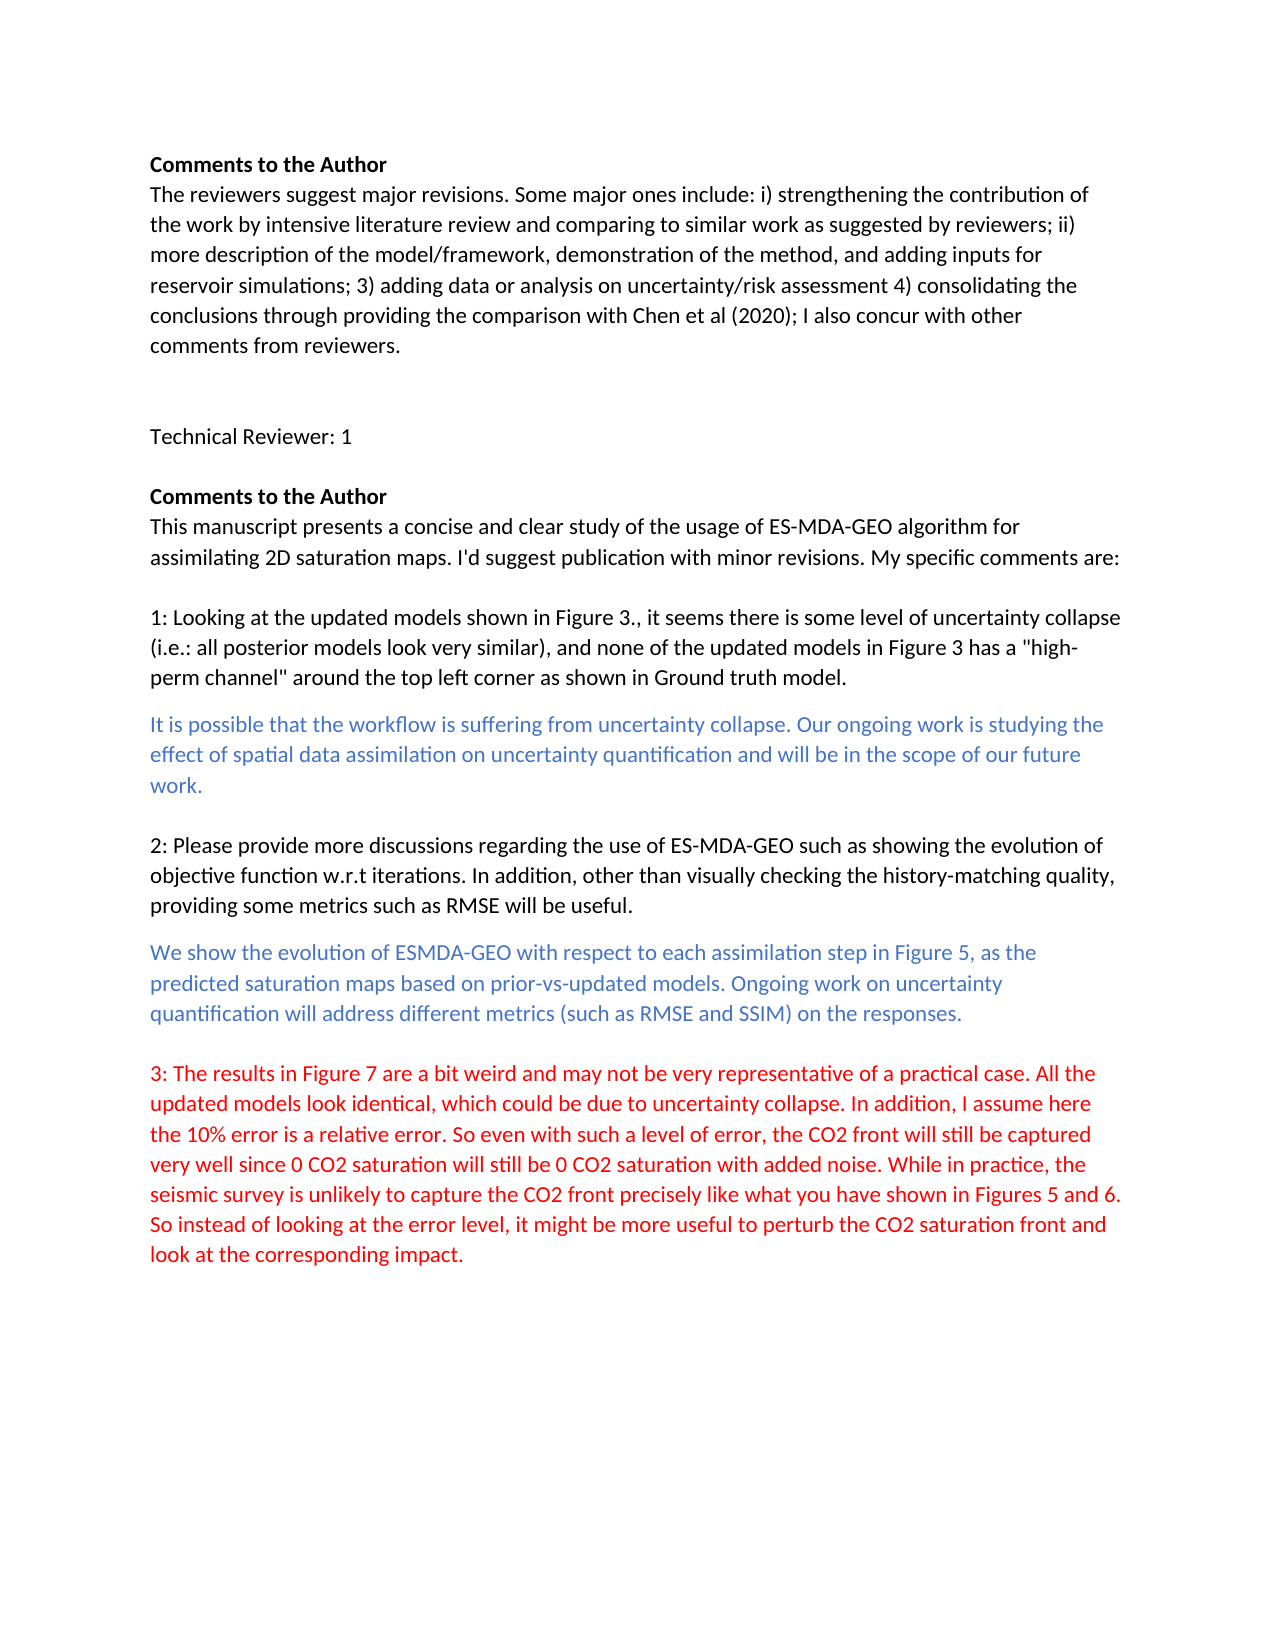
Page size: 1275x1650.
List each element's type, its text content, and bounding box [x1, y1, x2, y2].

text It is possible that the workflow is suffering from uncertainty collapse. Our ongoing work is studying the effect of spatial data assimilation on uncertainty quantification and will be in the scope of our future work. 2: Please provide more discussions regarding the use of ES-MDA-GEO such as showing the evolution of objective function w.r.t iterations. In addition, other than visually checking the history-matching quality, providing some metrics such as RMSE will be useful. [150, 710, 1125, 920]
text Comments to the Author The reviewers suggest major revisions. Some major ones include: i) strengthening the contribution of the work by intensive literature review and comparing to similar work as suggested by reviewers; ii) more description of the model/framework, demonstration of the method, and adding inputs for reservoir simulations; 3) adding data or analysis on uncertainty/risk assessment 4) consolidating the conclusions through providing the comparison with Chen et al (2020); I also concur with other comments from reviewers. Technical Reviewer: 1 Comments to the Author This manuscript presents a concise and clear study of the usage of ES-MDA-GEO algorithm for assimilating 2D saturation maps. I'd suggest publication with minor revisions. My specific comments are: 1: Looking at the updated models shown in Figure 3., it seems there is some level of uncertainty collapse (i.e.: all posterior models look very similar), and none of the updated models in Figure 3 has a "high-perm channel" around the top left corner as shown in Ground truth model. [150, 150, 1125, 692]
text We show the evolution of ESMDA-GEO with respect to each assimilation step in Figure 5, as the predicted saturation maps based on prior-vs-updated models. Ongoing work on uncertainty quantification will address different metrics (such as RMSE and SSIM) on the responses. 3: The results in Figure 7 are a bit weird and may not be very representative of a practical case. All the updated models look identical, which could be due to uncertainty collapse. In addition, I assume here the 10% error is a relative error. So even with such a level of error, the CO2 front will still be captured very well since 0 CO2 saturation will still be 0 CO2 saturation with added noise. While in practice, the seismic survey is unlikely to capture the CO2 front precisely like what you have shown in Figures 5 and 6. So instead of looking at the error level, it might be more useful to perturb the CO2 saturation front and look at the corresponding impact. [150, 938, 1125, 1269]
